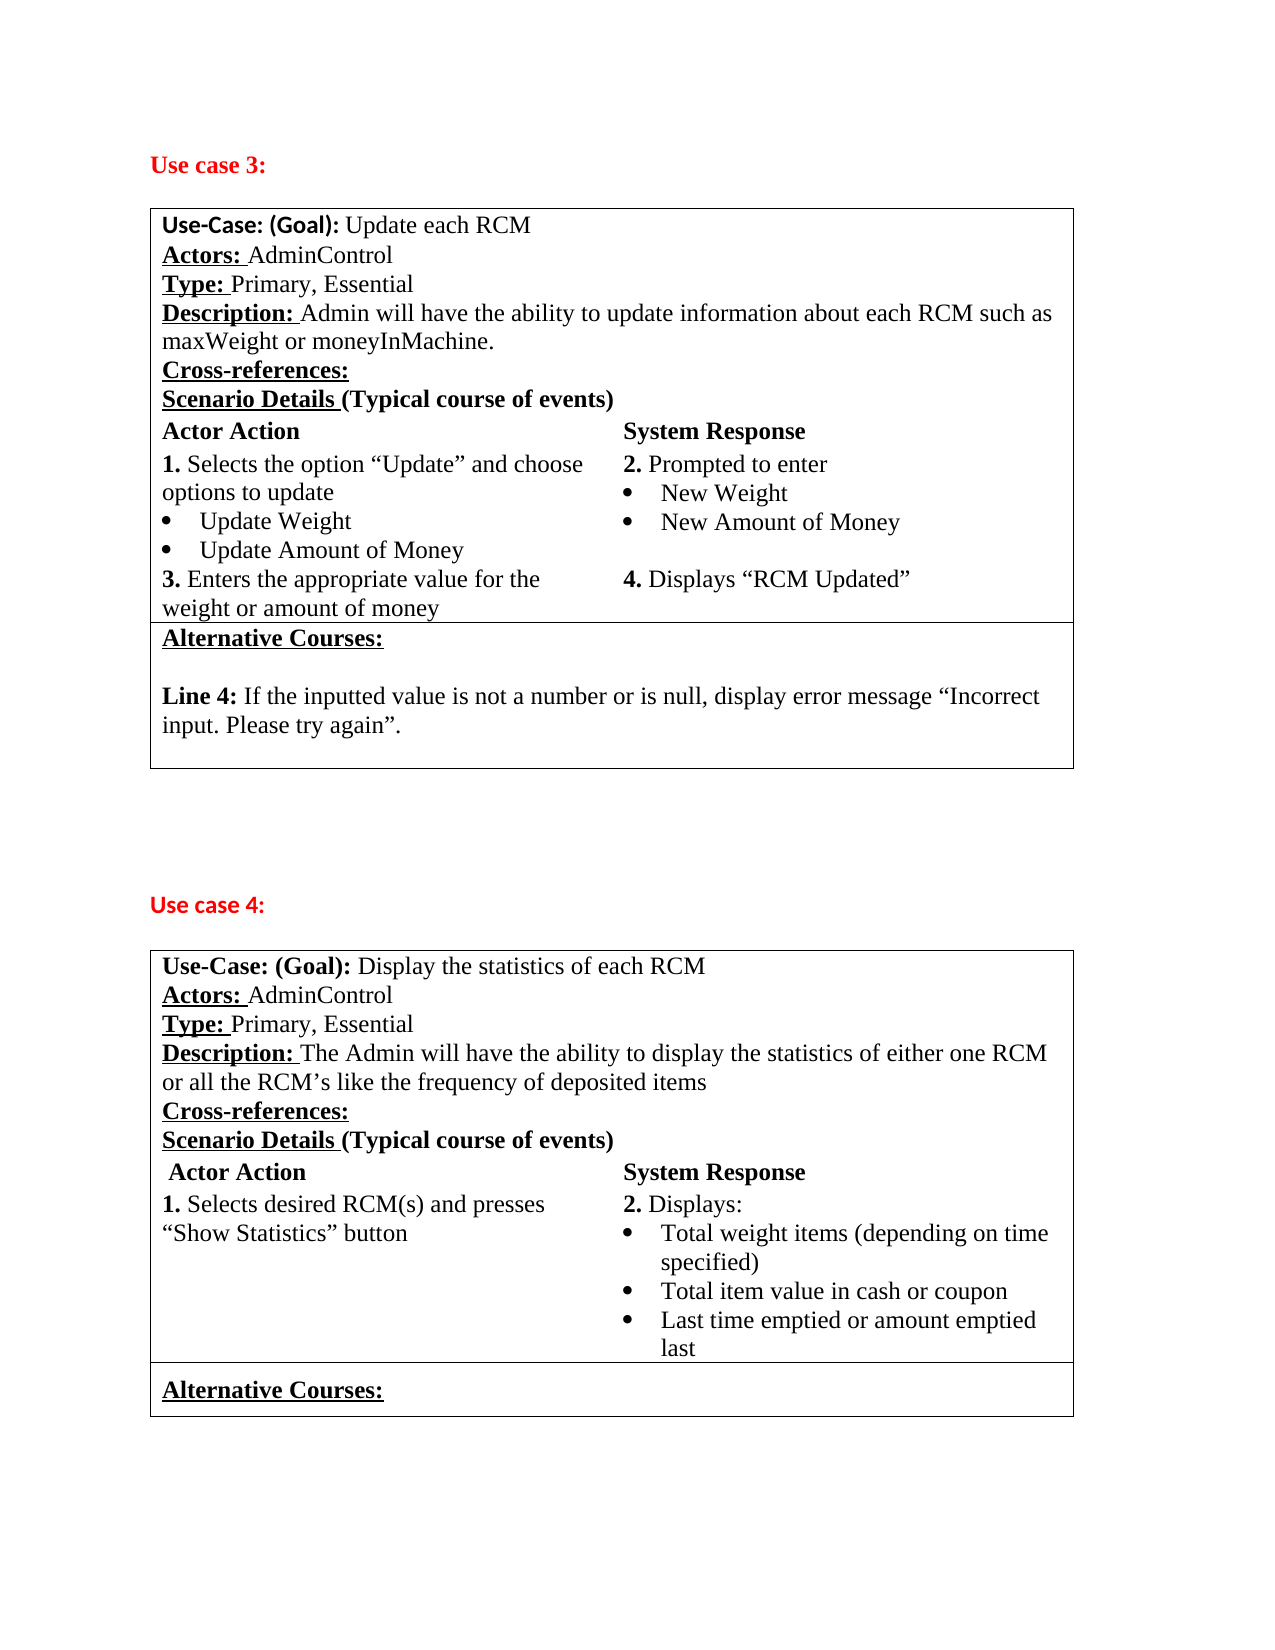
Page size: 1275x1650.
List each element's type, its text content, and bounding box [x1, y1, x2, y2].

table_cell Actor Action [151, 413, 612, 448]
table_cell System Response [612, 413, 1073, 448]
table_cell Actor Action [151, 1154, 612, 1189]
table_cell Alternative Courses: [151, 1363, 1073, 1416]
table_cell 1. Selects the option “Update” and choose options to update Update Weight Update Amount of Money 3. Enters the appropriate value for the weight or amount of money [151, 449, 612, 622]
table_header Use-Case: (Goal): Display the statistics of each RCM Actors: AdminControl Type: Primary, Essential Description: The Admin will have the ability to display the statistics of either one RCM or all the RCM’s like the frequency of deposited items Cross-references: Scenario Details (Typical course of events) [151, 951, 1073, 1153]
table_cell System Response [612, 1154, 1073, 1189]
text Use case 3: [150, 150, 1125, 179]
table_cell 2. Prompted to enter New Weight New Amount of Money 4. Displays “RCM Updated” [612, 449, 1073, 622]
table_header Use-Case: (Goal): Update each RCM Actors: AdminControl Type: Primary, Essential Description: Admin will have the ability to update information about each RCM such as maxWeight or moneyInMachine. Cross-references: Scenario Details (Typical course of events) [151, 209, 1073, 413]
text Use case 4: [150, 889, 1125, 919]
table_cell 2. Displays: Total weight items (depending on time specified) Total item value in cash or coupon Last time emptied or amount emptied last [612, 1189, 1073, 1362]
table_cell Alternative Courses: Line 4: If the inputted value is not a number or is null, display error message “Incorrect input. Please try again”. [151, 623, 1073, 767]
table_cell 1. Selects desired RCM(s) and presses “Show Statistics” button [151, 1189, 612, 1362]
